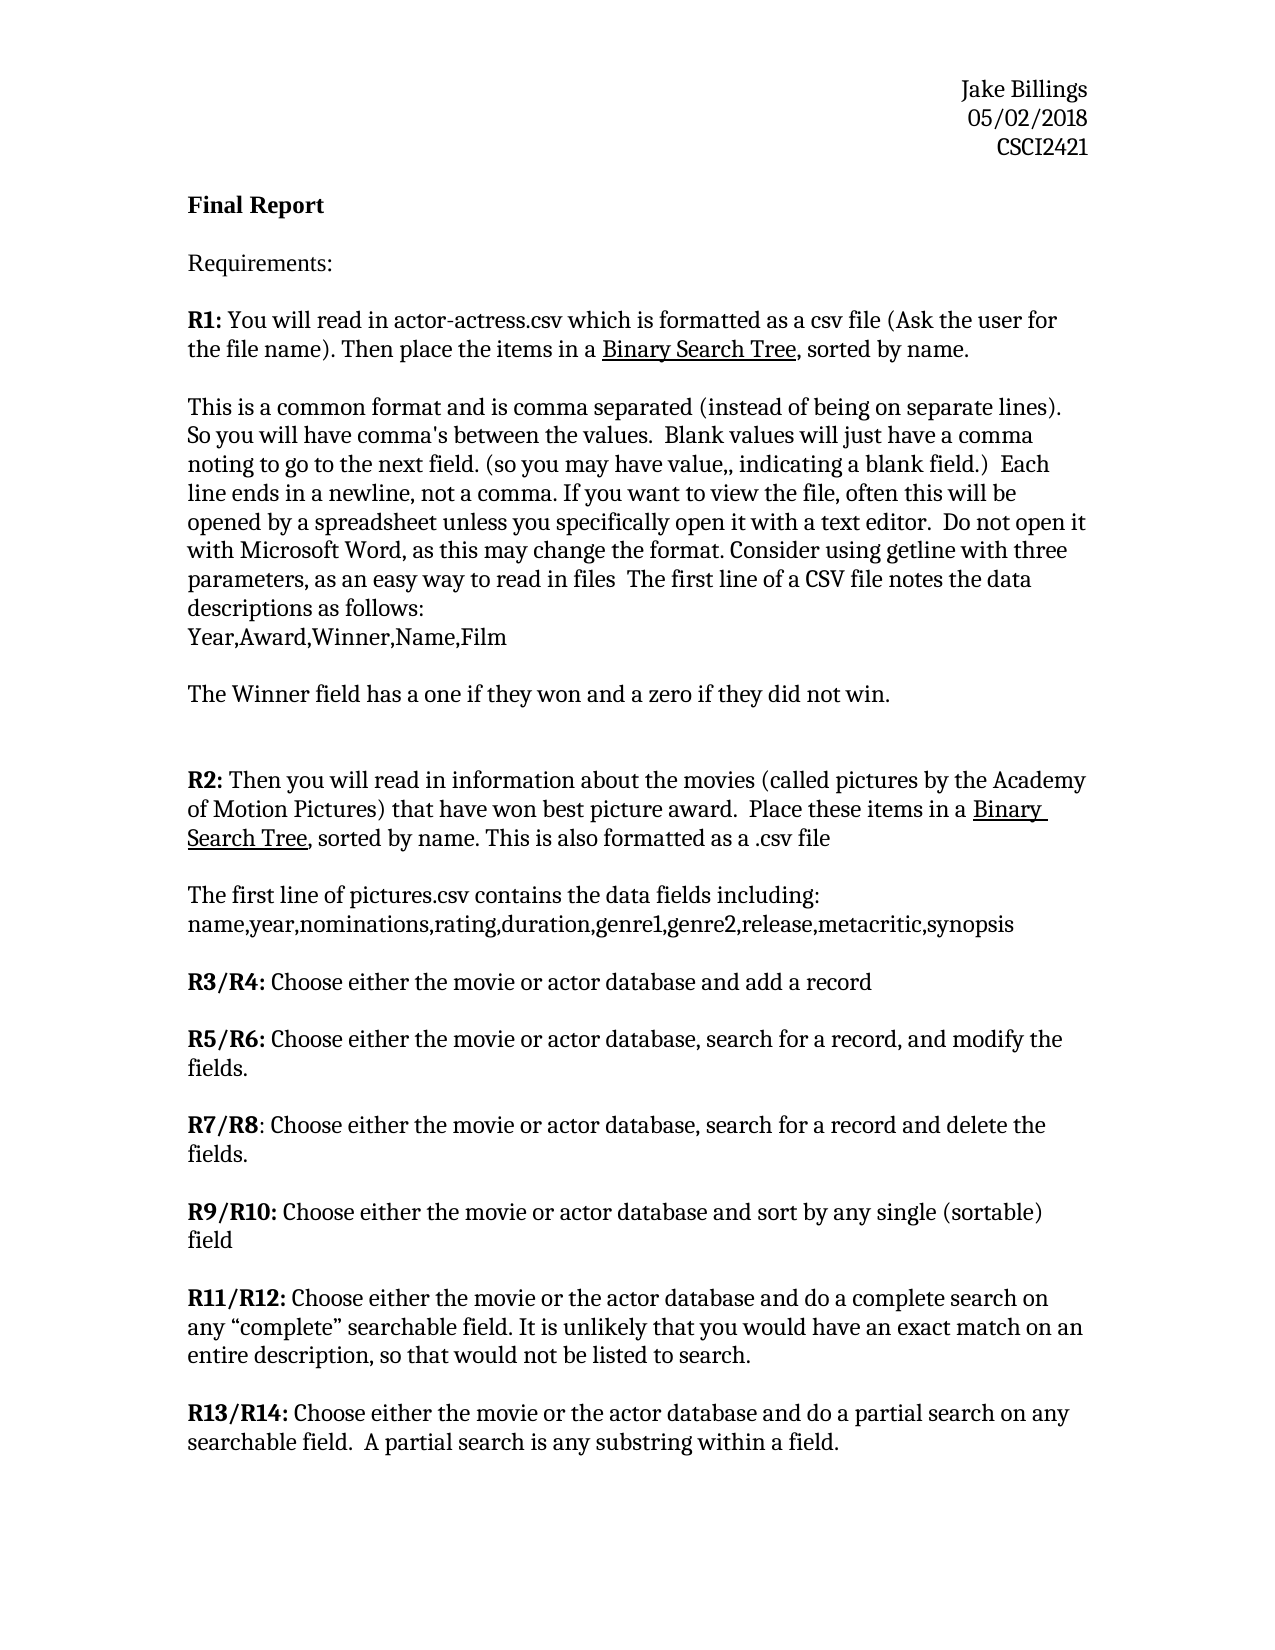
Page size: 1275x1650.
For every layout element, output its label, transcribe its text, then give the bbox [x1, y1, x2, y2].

text R1: You will read in actor-actress.csv which is formatted as a csv file (Ask the user for the file name). Then place the items in a Binary Search Tree, sorted by name. [187, 306, 1087, 364]
text R9/R10: Choose either the movie or actor database and sort by any single (sortable) field [187, 1197, 1087, 1255]
text R3/R4: Choose either the movie or actor database and add a record [187, 967, 1087, 996]
text R5/R6: Choose either the movie or actor database, search for a record, and modify the fields. [187, 1025, 1087, 1082]
text R13/R14: Choose either the movie or the actor database and do a partial search on any searchable field. A partial search is any substring within a field. [187, 1399, 1087, 1456]
text The first line of pictures.csv contains the data fields including: [187, 881, 1087, 910]
text R2: Then you will read in information about the movies (called pictures by the Academy of Motion Pictures) that have won best picture award. Place these items in a Binary Search Tree, sorted by name. This is also formatted as a .csv file [187, 766, 1087, 852]
text Year,Award,Winner,Name,Film [187, 622, 1087, 651]
text The Winner field has a one if they won and a zero if they did not win. [187, 680, 1087, 709]
text R7/R8: Choose either the movie or actor database, search for a record and delete the fields. [187, 1111, 1087, 1169]
text R11/R12: Choose either the movie or the actor database and do a complete search on any “complete” searchable field. It is unlikely that you would have an exact match on an entire description, so that would not be listed to search. [187, 1284, 1087, 1370]
text name,year,nominations,rating,duration,genre1,genre2,release,metacritic,synopsis [187, 910, 1087, 939]
text Requirements: [187, 248, 1087, 277]
text This is a common format and is comma separated (instead of being on separate lines). So you will have comma's between the values. Blank values will just have a comma noting to go to the next field. (so you may have value,, indicating a blank field.) Each line ends in a newline, not a comma. If you want to view the file, often this will be opened by a spreadsheet unless you specifically open it with a text editor. Do not open it with Microsoft Word, as this may change the format. Consider using getline with three parameters, as an easy way to read in files The first line of a CSV file notes the data descriptions as follows: [187, 392, 1087, 622]
text Final Report [187, 190, 1087, 219]
